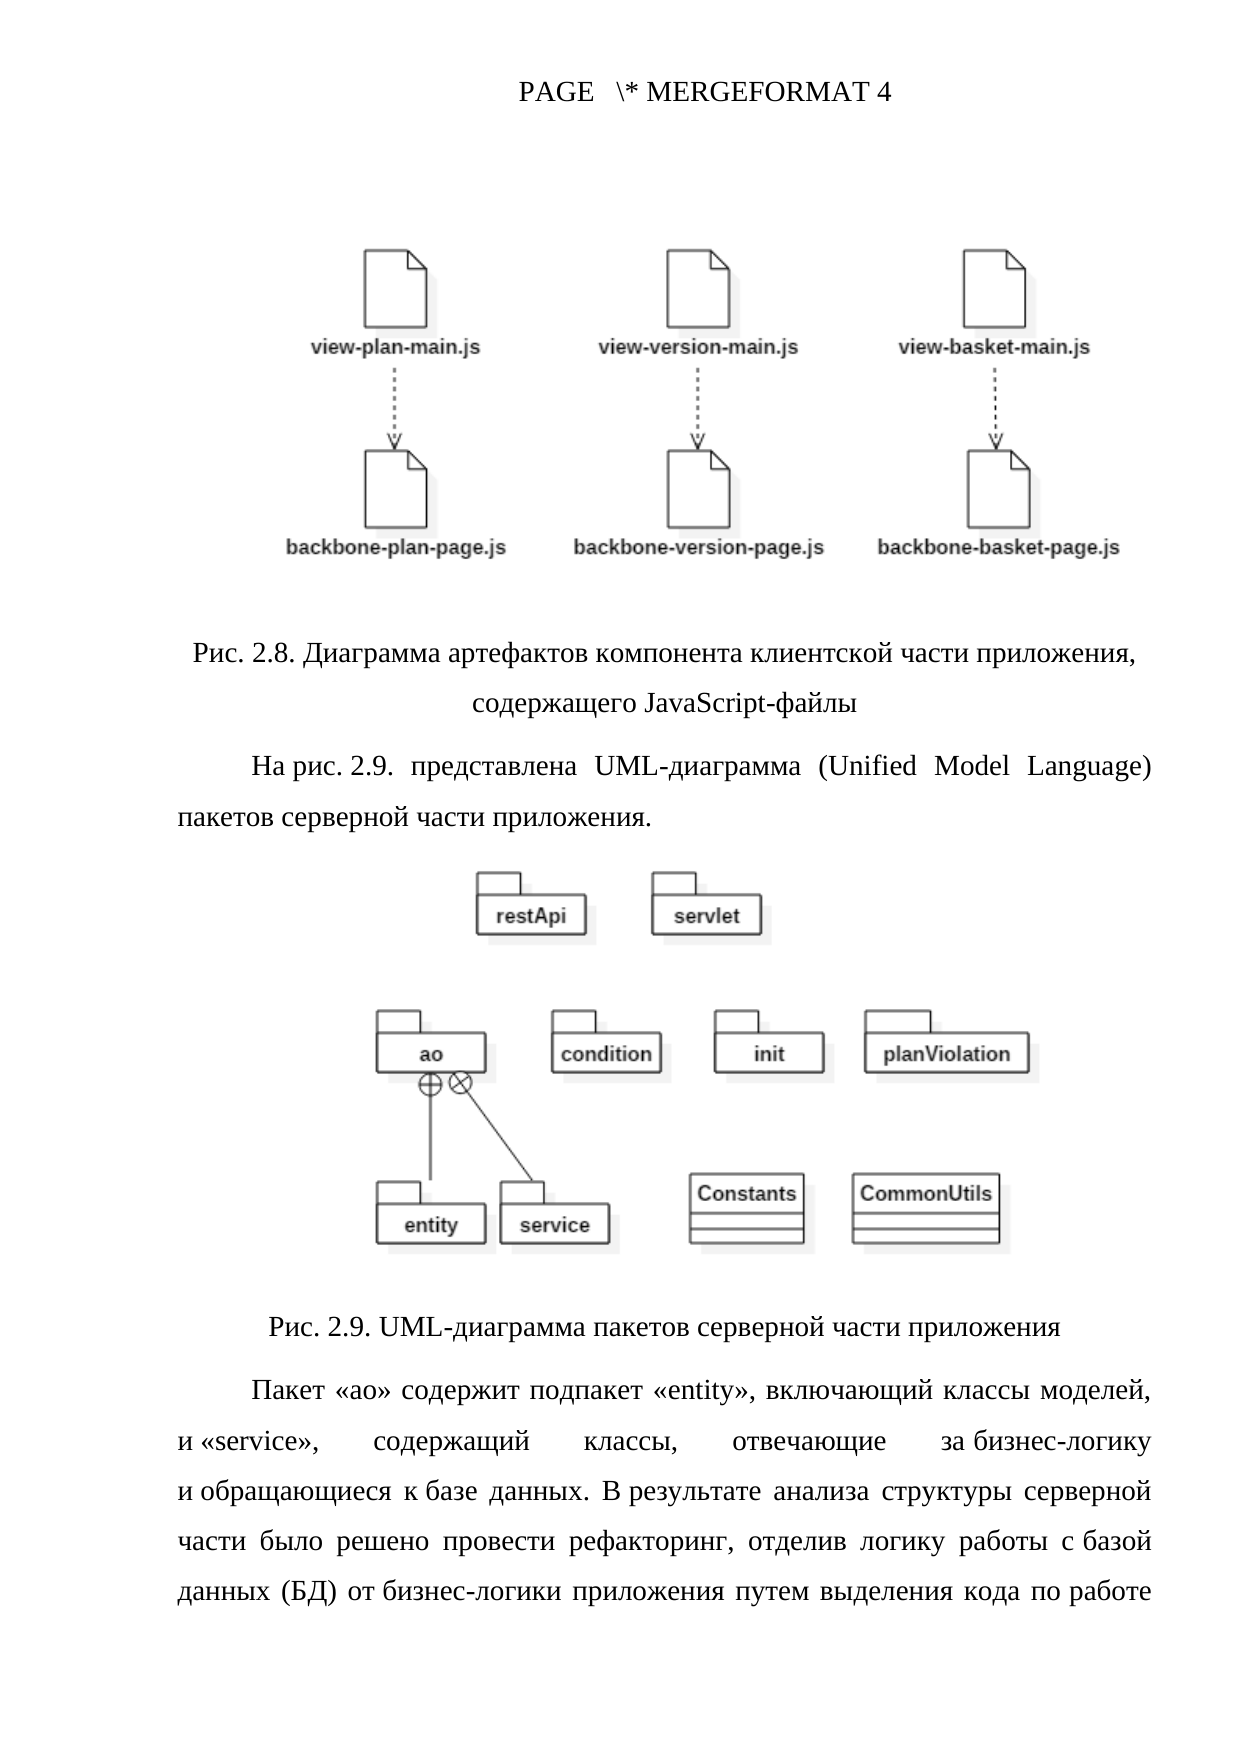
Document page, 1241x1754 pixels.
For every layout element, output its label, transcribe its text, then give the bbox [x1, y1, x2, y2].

picture [251, 207, 1170, 606]
picture [329, 848, 1074, 1281]
text Рис. 2.9. UML-диаграмма пакетов серверной части приложения [177, 1309, 1152, 1343]
text Рис. 2.8. Диаграмма артефактов компонента клиентской части приложения, содержащего JavaScript-файлы [177, 635, 1152, 719]
text На рис. 2.9. представлена UML-диаграмма (Unified Model Language) пакетов серверной части приложения. [177, 748, 1152, 832]
